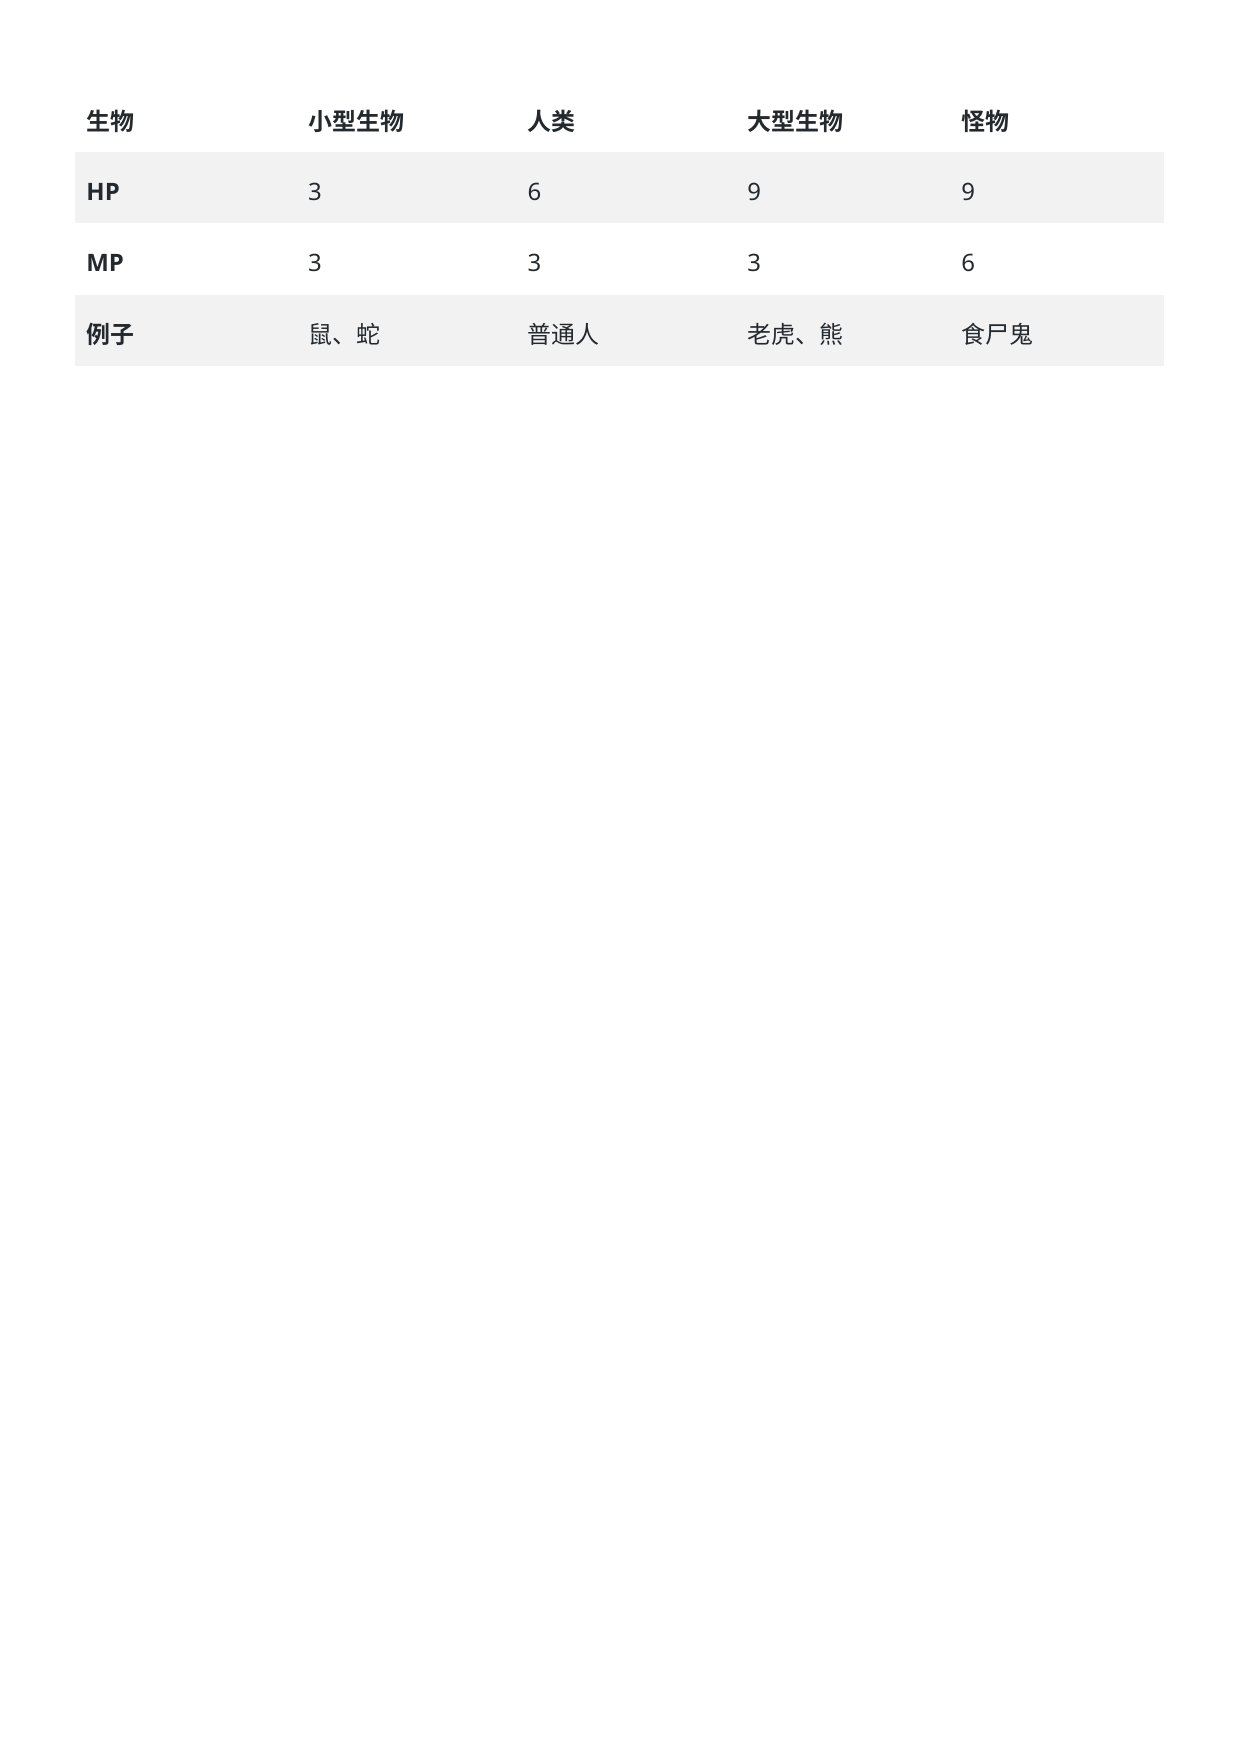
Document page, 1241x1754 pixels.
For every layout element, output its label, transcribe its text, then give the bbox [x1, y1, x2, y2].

table_cell 3 [516, 223, 736, 294]
table_header 怪物 [950, 81, 1164, 152]
table_cell 3 [297, 223, 516, 294]
table_header 大型生物 [736, 81, 950, 152]
table_cell 9 [736, 152, 950, 223]
table_cell 6 [516, 152, 736, 223]
table_header 人类 [516, 81, 736, 152]
table_cell 3 [297, 152, 516, 223]
table_cell 9 [950, 152, 1164, 223]
table_cell HP [75, 152, 297, 223]
table_cell 3 [736, 223, 950, 294]
table_cell 鼠、蛇 [297, 295, 516, 366]
table_cell 老虎、熊 [736, 295, 950, 366]
table_cell 6 [950, 223, 1164, 294]
table_cell 食尸鬼 [950, 295, 1164, 366]
table_header 小型生物 [297, 81, 516, 152]
table_cell MP [75, 223, 297, 294]
table_cell 例子 [75, 295, 297, 366]
table_cell 普通人 [516, 295, 736, 366]
table_header 生物 [75, 81, 297, 152]
